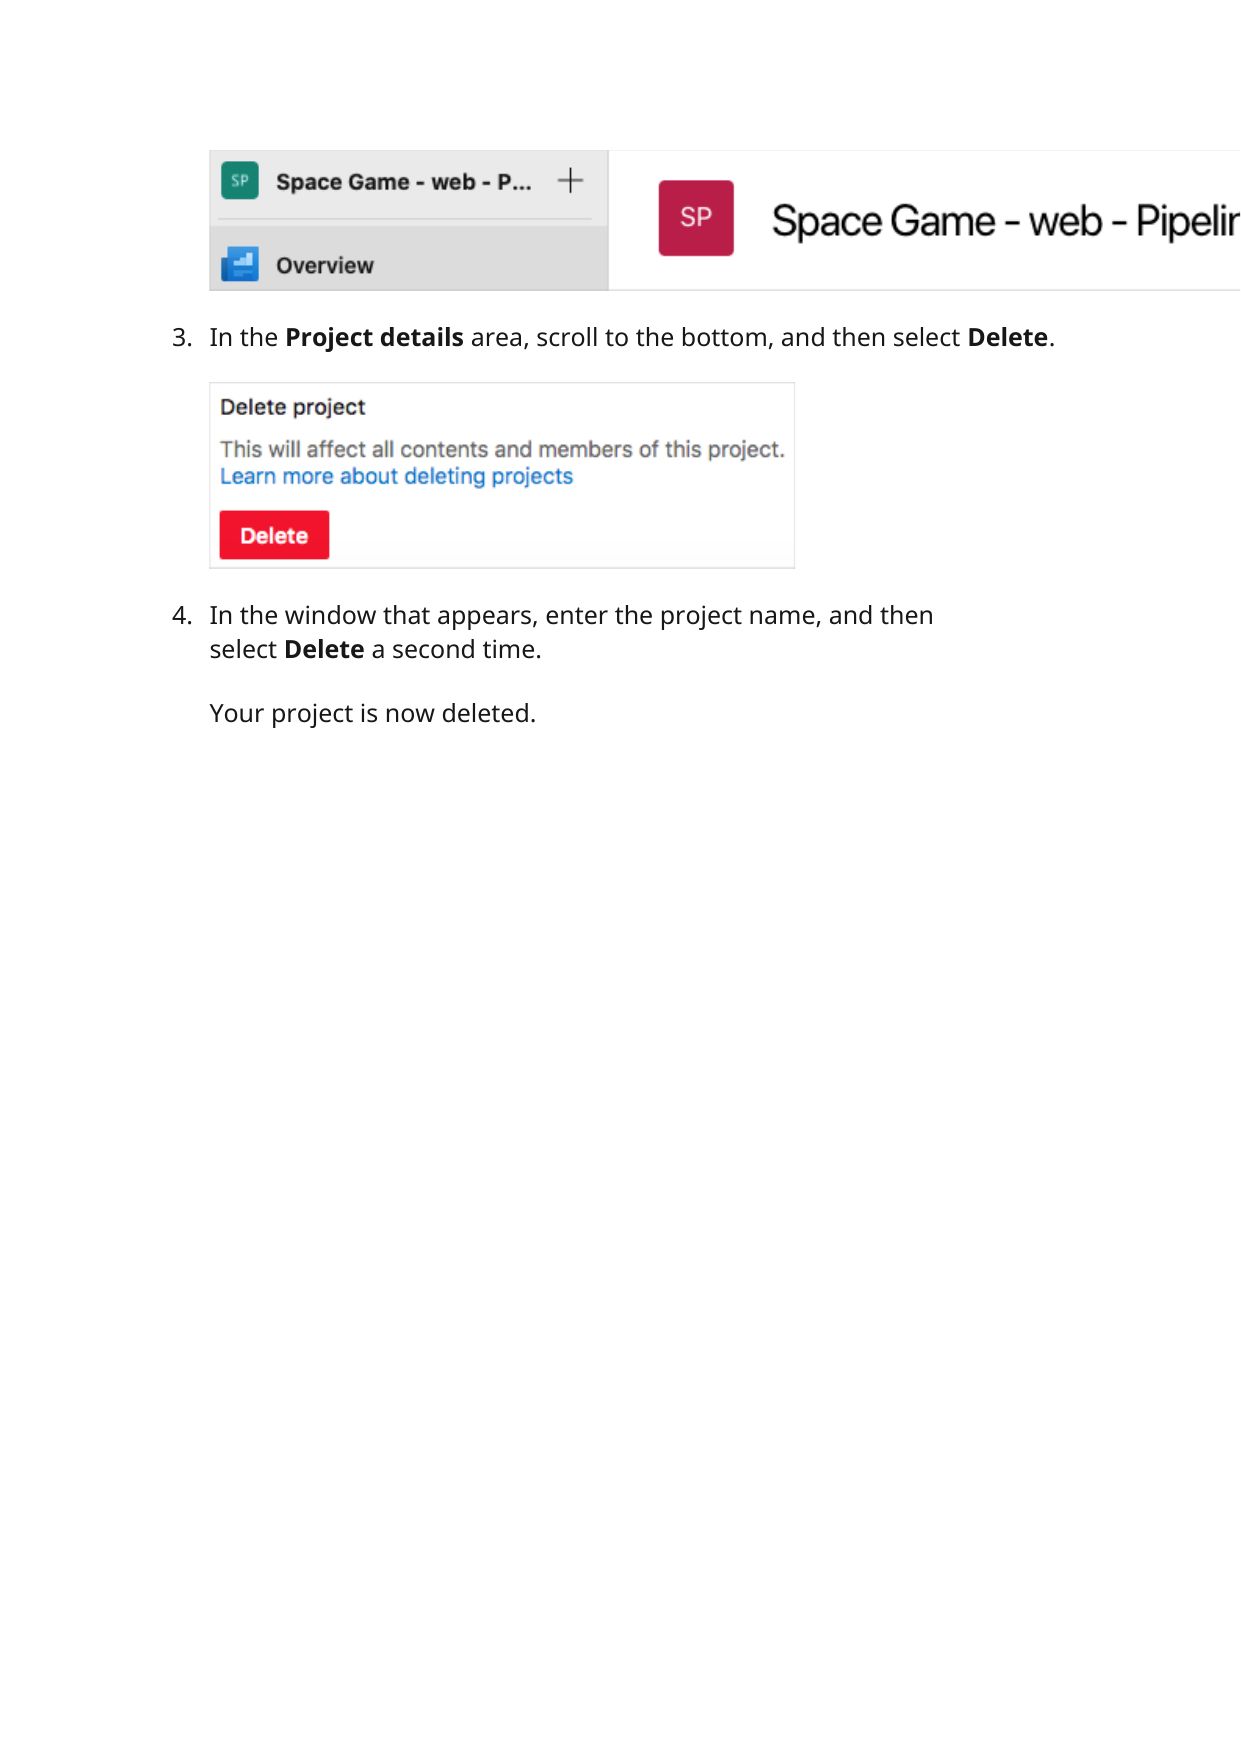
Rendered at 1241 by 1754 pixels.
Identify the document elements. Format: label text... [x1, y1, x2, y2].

text Your project is now deleted. [209, 695, 1090, 729]
list In the Project details area, scroll to the bottom, and then select Delete. [172, 319, 1090, 354]
list In the window that appears, enter the project name, and then select Delete a second time. [172, 598, 1090, 666]
picture [209, 382, 796, 569]
picture [209, 150, 1241, 291]
